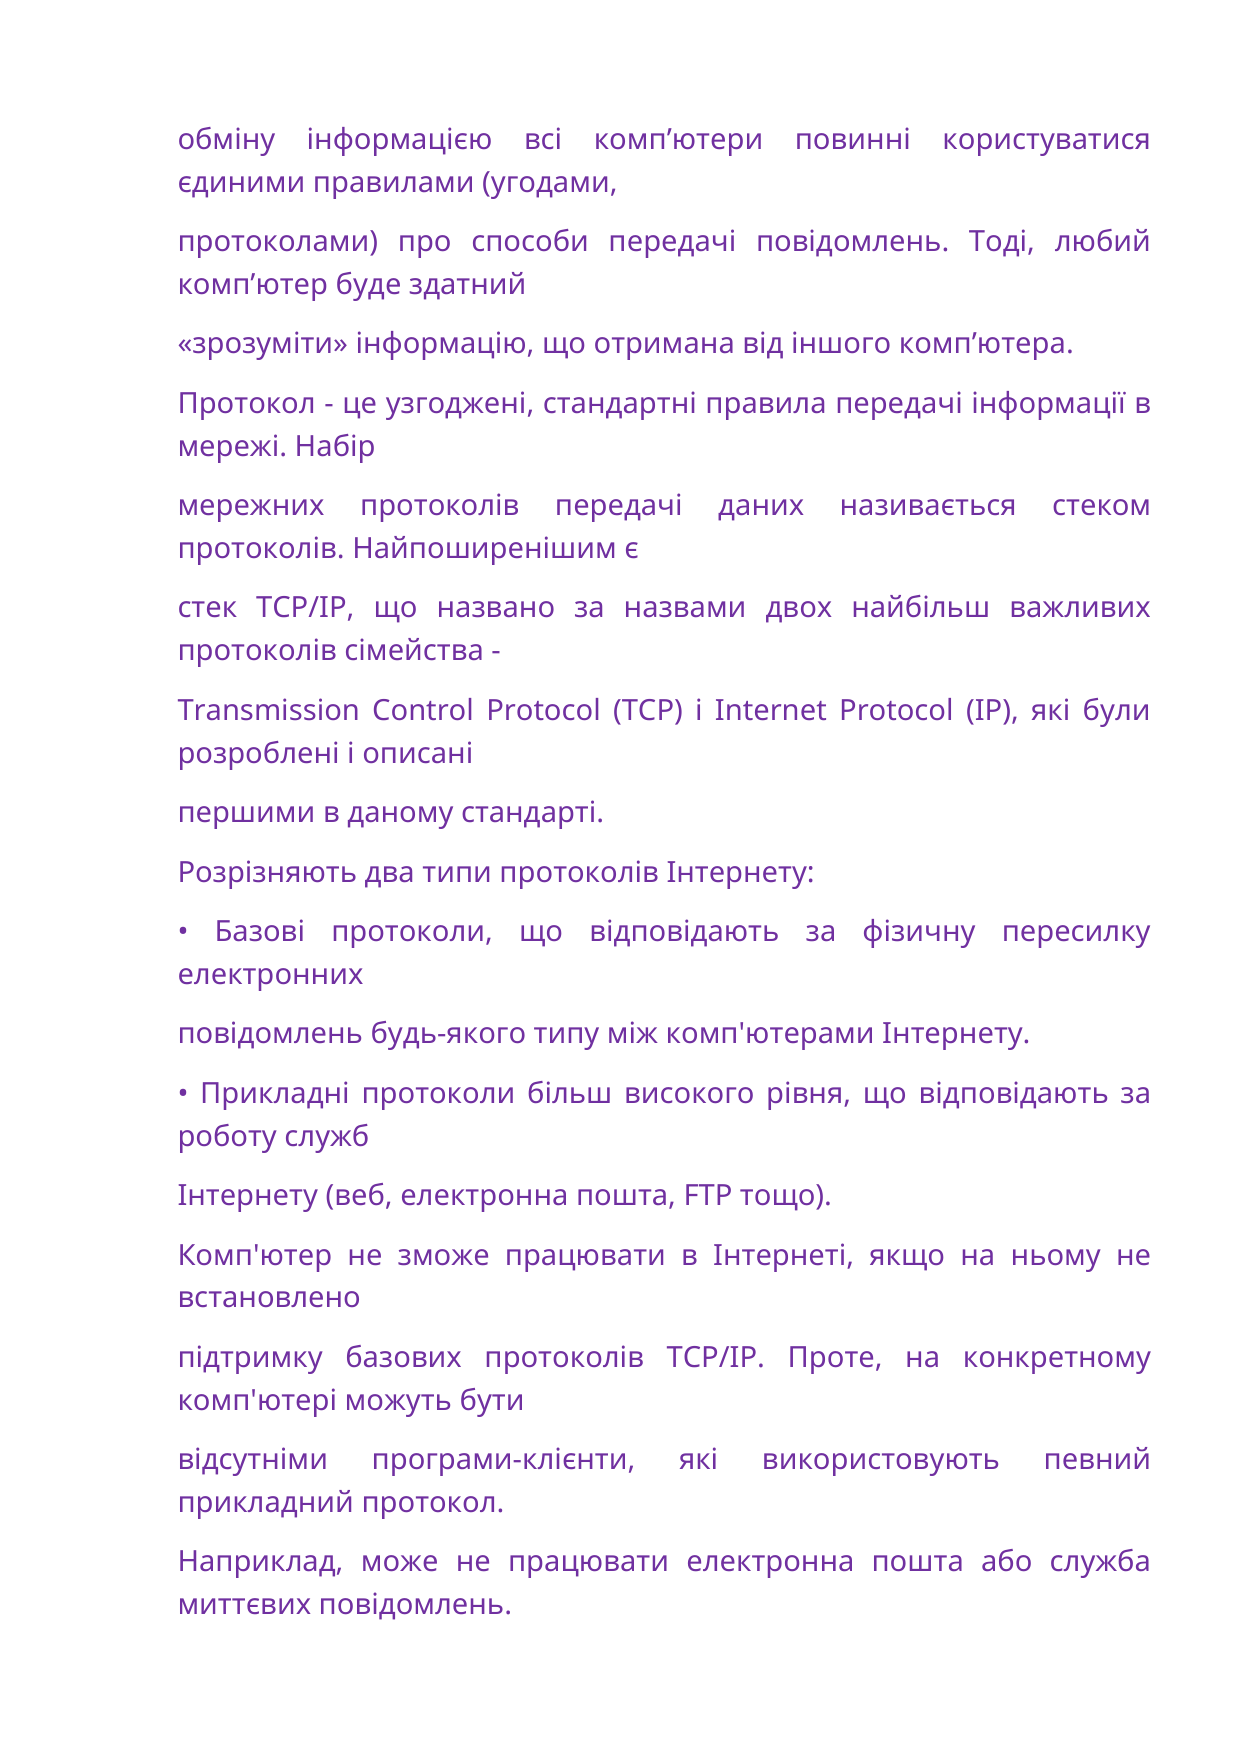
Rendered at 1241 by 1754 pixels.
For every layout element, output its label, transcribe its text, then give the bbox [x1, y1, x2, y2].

text Transmission Control Protocol (TCP) і Internet Protocol (IP), які були розроблені і описані [177, 689, 1152, 772]
text стек TCP/IP, що названо за назвами двох найбільш важливих протоколів сімейства - [177, 587, 1152, 669]
text Наприклад, може не працювати електронна пошта або служба миттєвих повідомлень. [177, 1541, 1152, 1623]
text Комп'ютер не зможе працювати в Інтернеті, якщо на ньому не встановлено [177, 1234, 1152, 1316]
text відсутніми програми-клієнти, які використовують певний прикладний протокол. [177, 1438, 1152, 1521]
text Інтернету (веб, електронна пошта, FTP тощо). [177, 1174, 1152, 1214]
text першими в даному стандарті. [177, 791, 1152, 831]
text • Прикладні протоколи більш високого рівня, що відповідають за роботу служб [177, 1072, 1152, 1154]
text Протокол - це узгоджені, стандартні правила передачі інформації в мережі. Набір [177, 382, 1152, 465]
text Розрізняють два типи протоколів Інтернету: [177, 851, 1152, 891]
text мережних протоколів передачі даних називається стеком протоколів. Найпоширенішим є [177, 484, 1152, 567]
text «зрозуміти» інформацію, що отримана від іншого комп’ютера. [177, 323, 1152, 362]
text повідомлень будь-якого типу між комп'ютерами Інтернету. [177, 1013, 1152, 1052]
text обміну інформацією всі комп’ютери повинні користуватися єдиними правилами (угодами, [177, 118, 1152, 201]
text підтримку базових протоколів TCP/IP. Проте, на конкретному комп'ютері можуть бути [177, 1336, 1152, 1419]
text протоколами) про способи передачі повідомлень. Тоді, любий комп’ютер буде здатний [177, 220, 1152, 303]
text • Базові протоколи, що відповідають за фізичну пересилку електронних [177, 910, 1152, 993]
